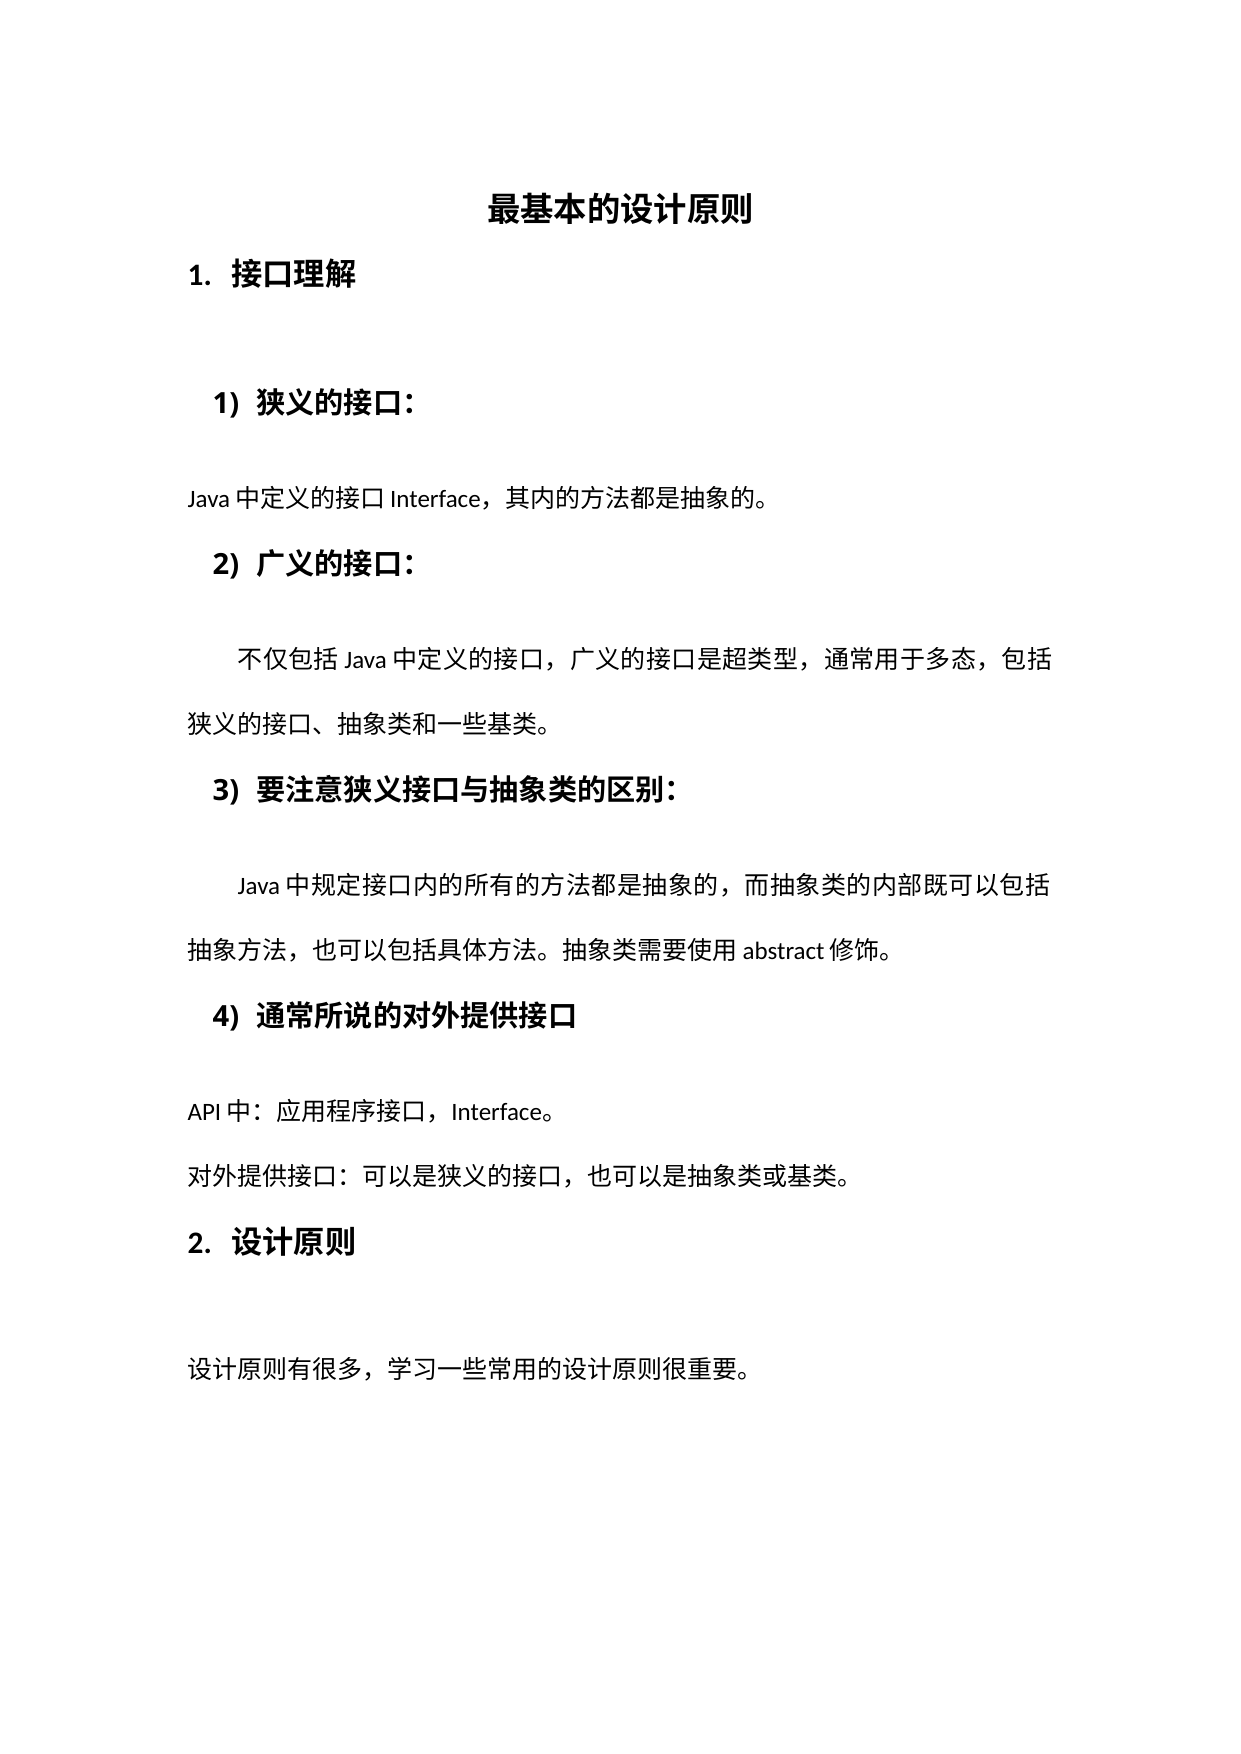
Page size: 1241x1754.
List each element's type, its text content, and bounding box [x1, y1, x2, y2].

subtitle 接口理解 [187, 239, 1053, 304]
subtitle 设计原则 [187, 1207, 1053, 1272]
text 设计原则有很多，学习一些常用的设计原则很重要。 [187, 1336, 1053, 1401]
subtitle 要注意狭义接口与抽象类的区别： [212, 755, 1028, 820]
text Java中定义的接口Interface，其内的方法都是抽象的。 [187, 464, 1053, 529]
text 对外提供接口：可以是狭义的接口，也可以是抽象类或基类。 [187, 1142, 1053, 1207]
text Java中规定接口内的所有的方法都是抽象的，而抽象类的内部既可以包括抽象方法，也可以包括具体方法。抽象类需要使用abstract修饰。 [187, 851, 1053, 981]
subtitle 狭义的接口： [212, 368, 1028, 433]
text 不仅包括Java中定义的接口，广义的接口是超类型，通常用于多态，包括狭义的接口、抽象类和一些基类。 [187, 625, 1053, 755]
text API中：应用程序接口，Interface。 [187, 1077, 1053, 1142]
subtitle 通常所说的对外提供接口 [212, 981, 1028, 1046]
subtitle 广义的接口： [212, 529, 1028, 594]
title 最基本的设计原则 [187, 174, 1053, 239]
